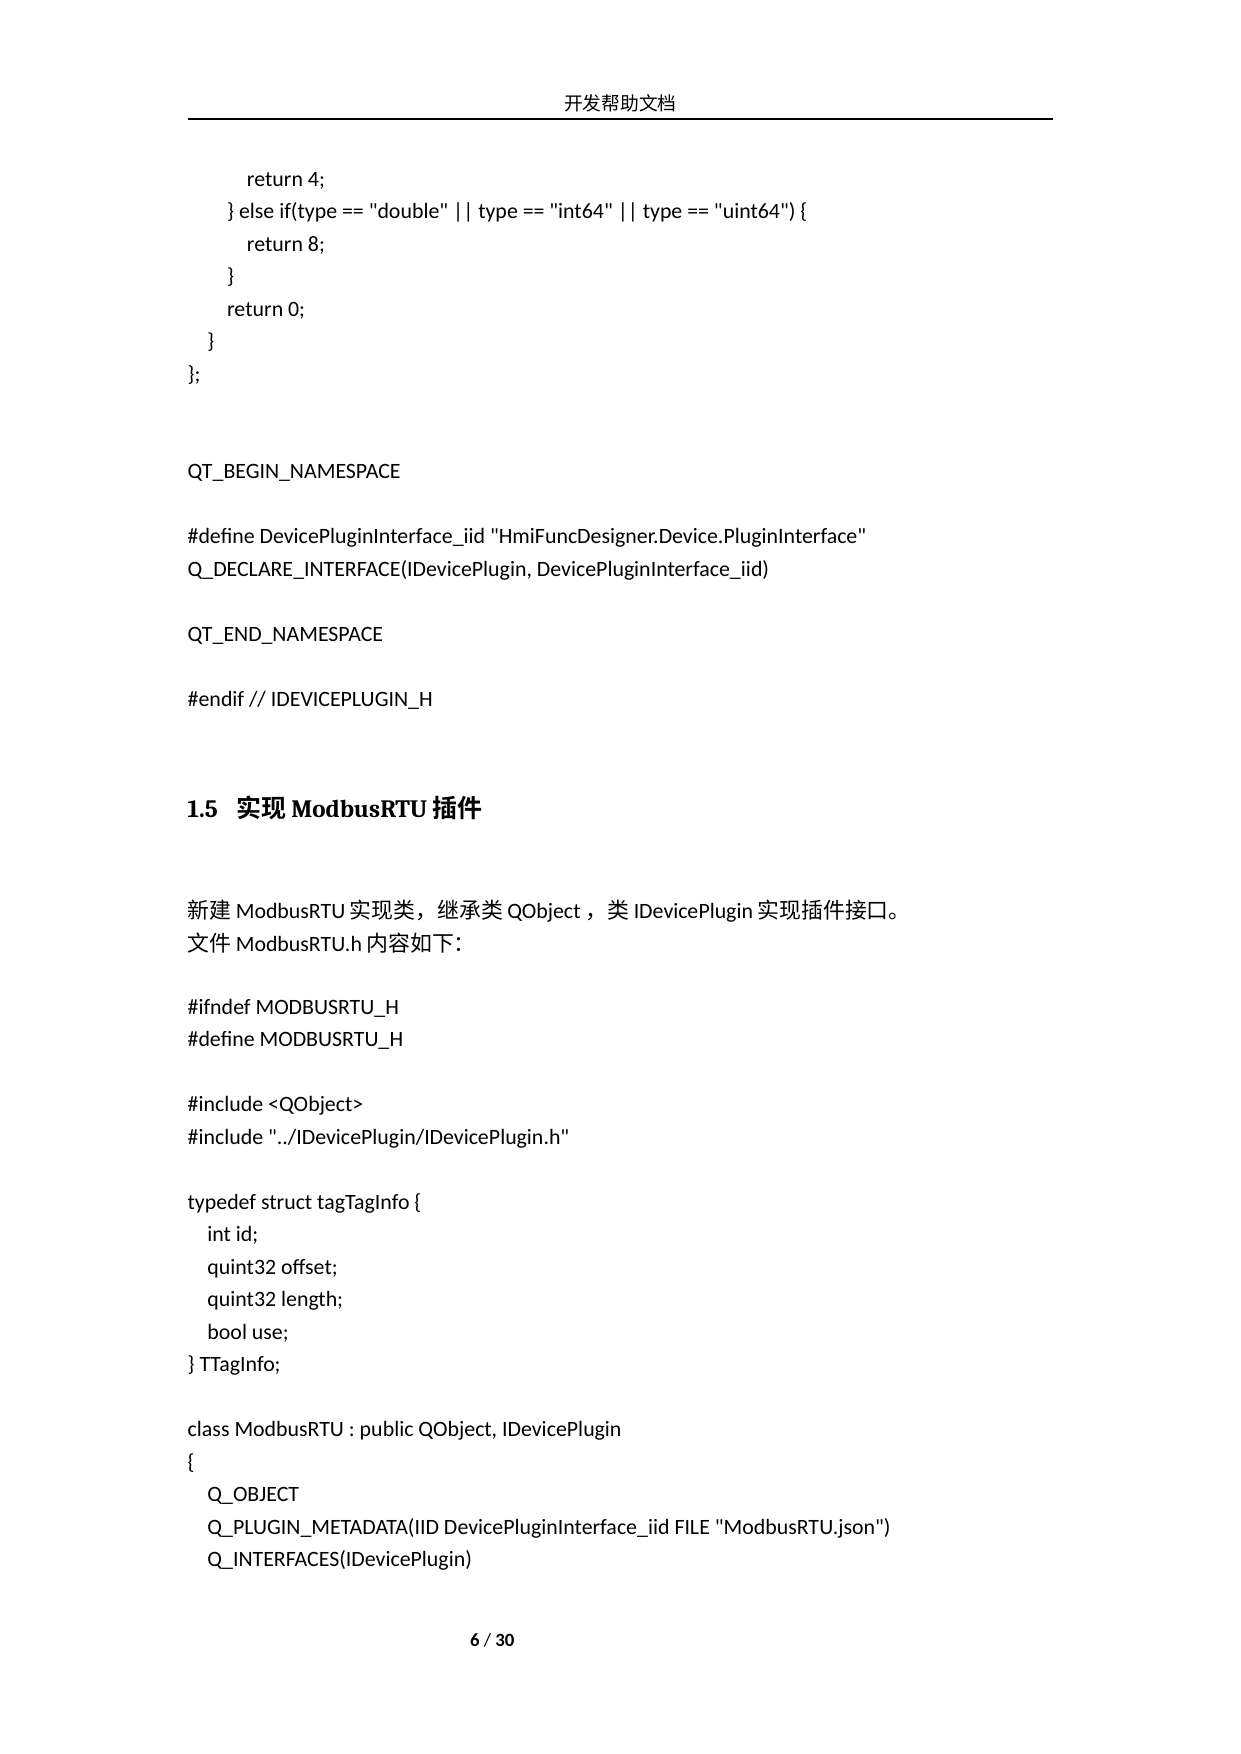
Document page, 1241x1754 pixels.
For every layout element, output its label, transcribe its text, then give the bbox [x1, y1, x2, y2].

text Q_DECLARE_INTERFACE(IDevicePlugin, DevicePluginInterface_iid) [187, 552, 1053, 584]
text Q_INTERFACES(IDevicePlugin) [187, 1543, 1053, 1575]
text #endif // IDEVICEPLUGIN_H [187, 682, 1053, 714]
text } [187, 324, 1053, 357]
text #include <QObject> [187, 1088, 1053, 1120]
text quint32 offset; [187, 1250, 1053, 1283]
text return 8; [187, 227, 1053, 259]
text #define DevicePluginInterface_iid "HmiFuncDesigner.Device.PluginInterface" [187, 519, 1053, 552]
text class ModbusRTU : public QObject, IDevicePlugin [187, 1413, 1053, 1445]
text bool use; [187, 1315, 1053, 1348]
subtitle 实现ModbusRTU插件 [187, 774, 1053, 839]
text }; [187, 357, 1053, 389]
text typedef struct tagTagInfo { [187, 1185, 1053, 1218]
text return 4; [187, 162, 1053, 194]
text { [187, 1445, 1053, 1478]
text return 0; [187, 292, 1053, 324]
text } TTagInfo; [187, 1348, 1053, 1380]
text #define MODBUSRTU_H [187, 1023, 1053, 1055]
text 文件ModbusRTU.h内容如下： [187, 925, 1053, 958]
text 新建ModbusRTU实现类，继承类QObject ，类IDevicePlugin实现插件接口。 [187, 893, 1053, 925]
text } [187, 259, 1053, 292]
text QT_BEGIN_NAMESPACE [187, 454, 1053, 487]
text Q_OBJECT [187, 1478, 1053, 1510]
text #include "../IDevicePlugin/IDevicePlugin.h" [187, 1120, 1053, 1153]
text int id; [187, 1218, 1053, 1250]
text } else if(type == "double" || type == "int64" || type == "uint64") { [187, 194, 1053, 227]
text QT_END_NAMESPACE [187, 617, 1053, 649]
text #ifndef MODBUSRTU_H [187, 990, 1053, 1023]
text Q_PLUGIN_METADATA(IID DevicePluginInterface_iid FILE "ModbusRTU.json") [187, 1510, 1053, 1543]
text quint32 length; [187, 1283, 1053, 1315]
